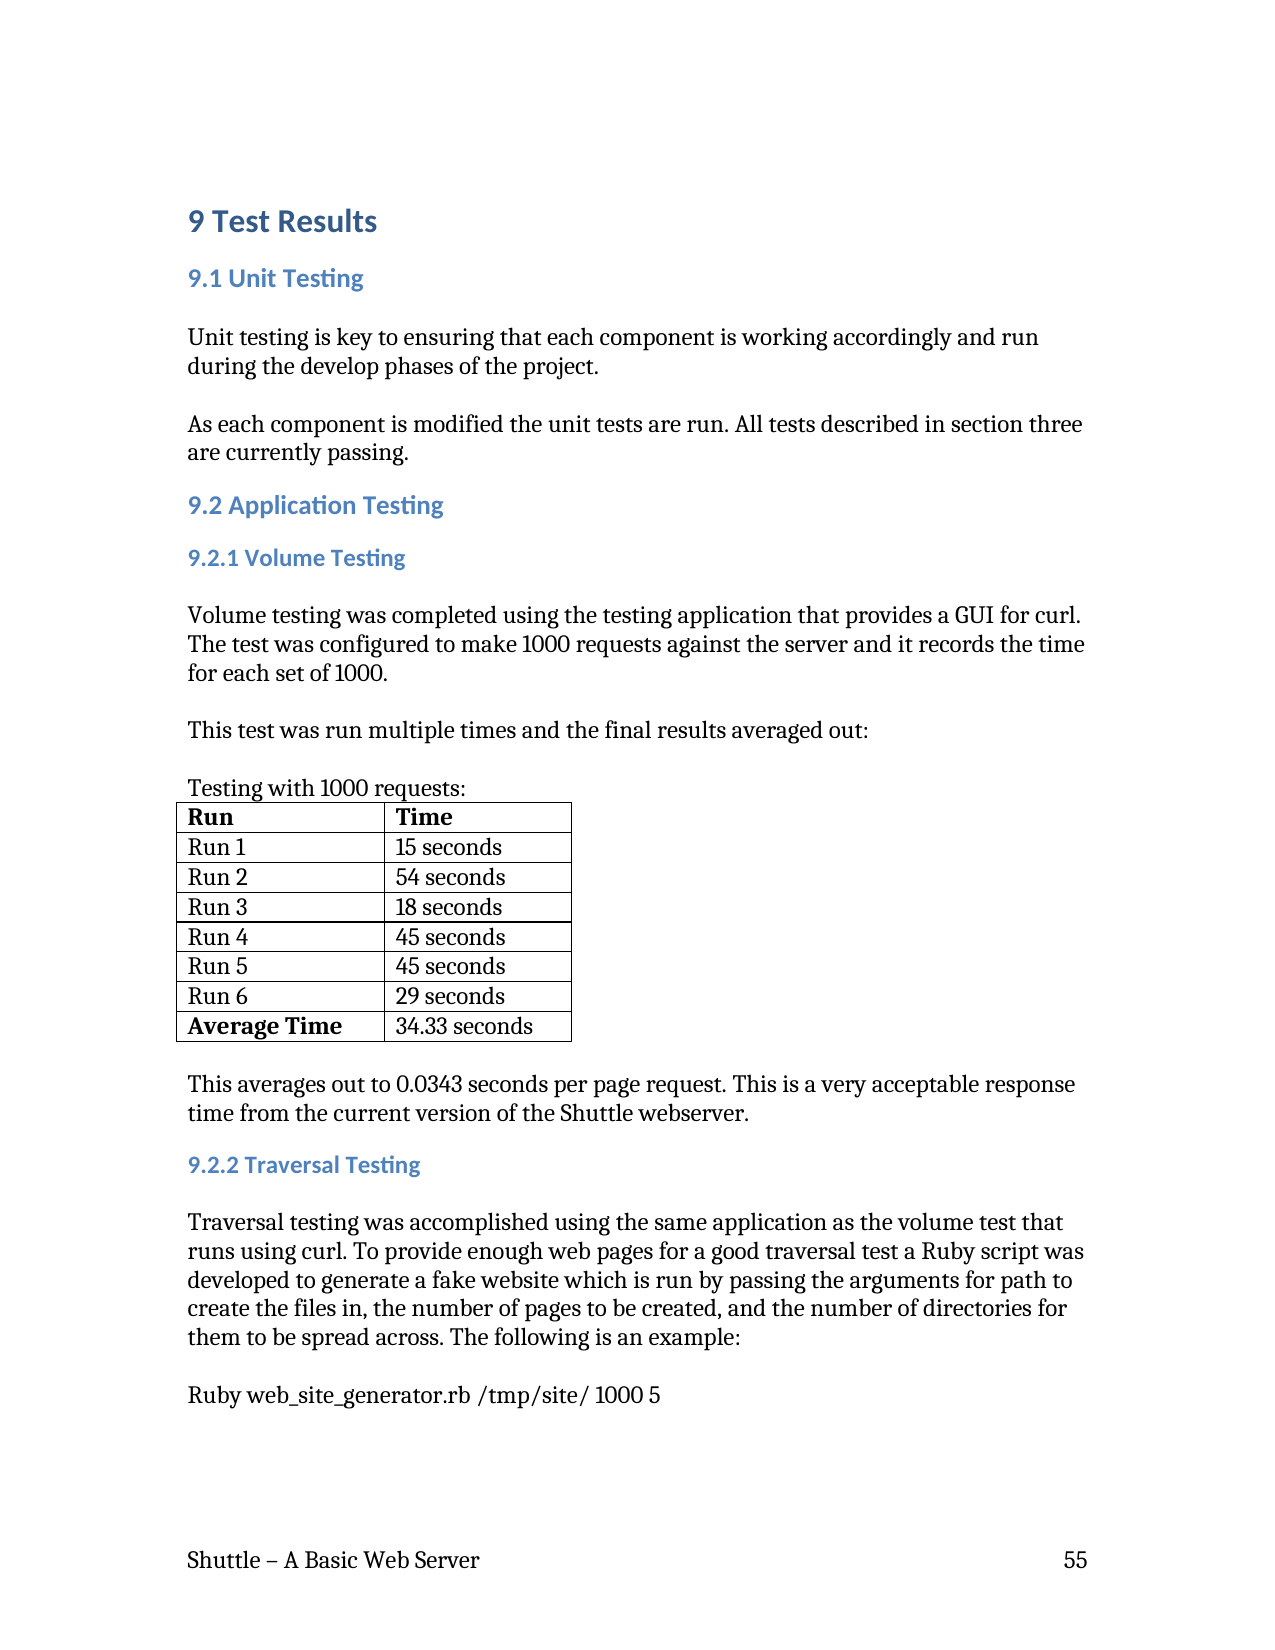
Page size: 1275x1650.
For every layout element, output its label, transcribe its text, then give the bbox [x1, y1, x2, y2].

table_header Time [385, 803, 571, 832]
text Traversal testing was accomplished using the same application as the volume test that runs using curl. To provide enough web pages for a good traversal test a Ruby script was developed to generate a fake website which is run by passing the arguments for path to create the files in, the number of pages to be created, and the number of directories for them to be spread across. The following is an example: [187, 1208, 1087, 1352]
table_cell Run 6 [177, 982, 384, 1011]
table_cell Run 2 [177, 863, 384, 892]
subtitle 9.2.1 Volume Testing [187, 542, 1087, 572]
table_cell 54 seconds [385, 863, 571, 892]
table_cell 15 seconds [385, 833, 571, 862]
table_cell Run 1 [177, 833, 384, 862]
table_cell 45 seconds [385, 952, 571, 981]
text As each component is modified the unit tests are run. All tests described in section three are currently passing. [187, 409, 1087, 467]
text Testing with 1000 requests: [187, 773, 1087, 802]
text Unit testing is key to ensuring that each component is working accordingly and run during the develop phases of the project. [187, 323, 1087, 381]
subtitle 9.2.2 Traversal Testing [187, 1149, 1087, 1179]
text Volume testing was completed using the testing application that provides a GUI for curl. The test was configured to make 1000 requests against the server and it records the time for each set of 1000. [187, 601, 1087, 687]
table_cell 18 seconds [385, 893, 571, 921]
text This test was run multiple times and the final results averaged out: [187, 716, 1087, 745]
text Ruby web_site_generator.rb /tmp/site/ 1000 5 [187, 1381, 1087, 1409]
table_cell Run 5 [177, 952, 384, 981]
table_header Run [177, 803, 384, 832]
subtitle 9.1 Unit Testing [187, 262, 1087, 294]
subtitle 9 Test Results [187, 200, 1087, 241]
table_cell 29 seconds [385, 982, 571, 1011]
table_cell 45 seconds [385, 923, 571, 951]
table_cell Run 3 [177, 893, 384, 921]
text This averages out to 0.0343 seconds per page request. This is a very acceptable response time from the current version of the Shuttle webserver. [187, 1070, 1087, 1128]
table_cell Run 4 [177, 923, 384, 951]
subtitle 9.2 Application Testing [187, 488, 1087, 521]
table_cell Average Time [177, 1012, 384, 1041]
table_cell 34.33 seconds [385, 1012, 571, 1041]
